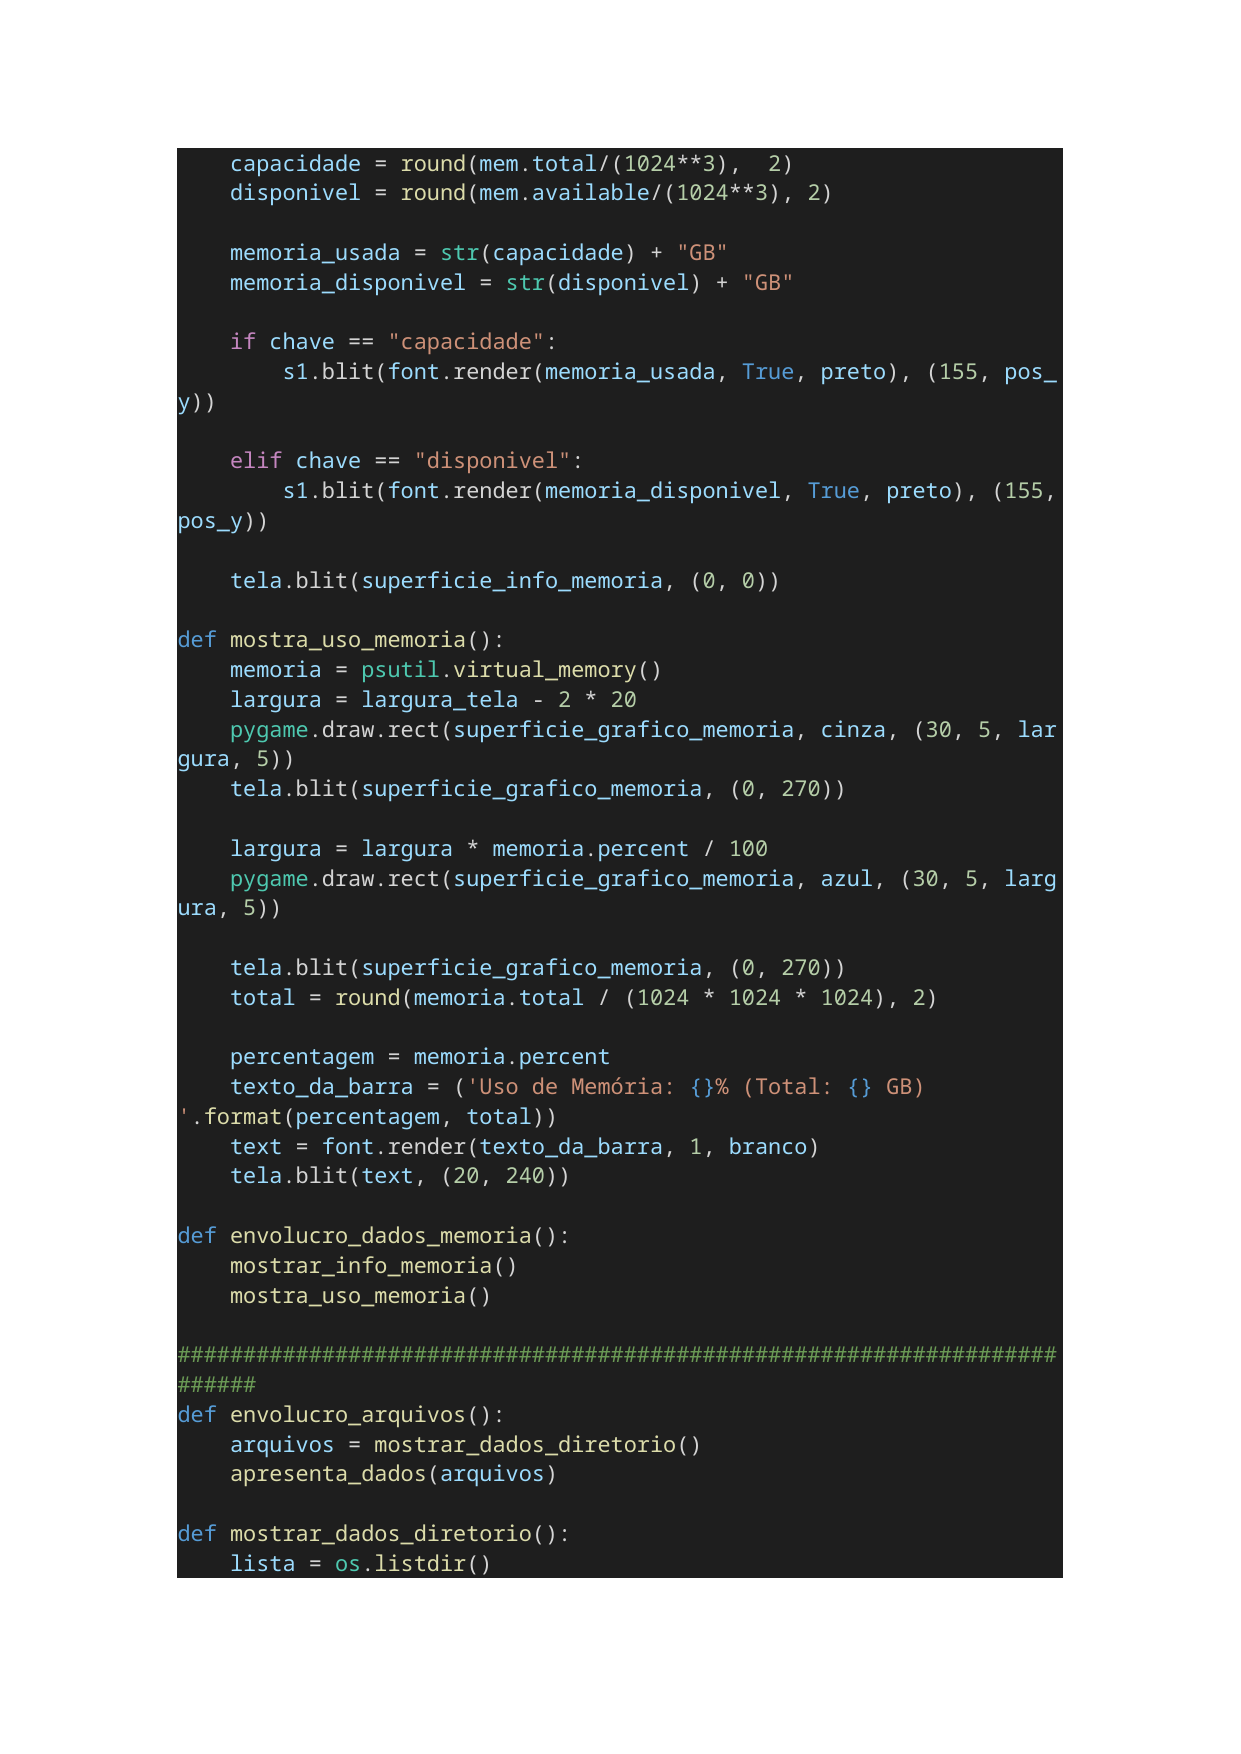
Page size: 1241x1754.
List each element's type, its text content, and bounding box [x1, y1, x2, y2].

text texto_da_barra = ('Uso de Memória: {}% (Total: {} GB)'.format(percentagem, total)) [177, 1071, 1063, 1131]
text s1.blit(font.render(memoria_usada, True, preto), (155, pos_y)) [177, 356, 1063, 416]
text total = round(memoria.total / (1024 * 1024 * 1024), 2) [177, 982, 1063, 1012]
text largura = largura * memoria.percent / 100 [177, 833, 1063, 863]
text ######################################################################### [177, 1339, 1063, 1399]
text if chave == "capacidade": [177, 326, 1063, 356]
text largura = largura_tela - 2 * 20 [177, 684, 1063, 714]
text mostrar_info_memoria() [177, 1250, 1063, 1280]
text pygame.draw.rect(superficie_grafico_memoria, cinza, (30, 5, largura, 5)) [177, 714, 1063, 773]
text def envolucro_arquivos(): [177, 1399, 1063, 1429]
text memoria = psutil.virtual_memory() [177, 654, 1063, 684]
text memoria_disponivel = str(disponivel) + "GB" [177, 267, 1063, 297]
text memoria_usada = str(capacidade) + "GB" [177, 237, 1063, 267]
text lista = os.listdir() [177, 1548, 1063, 1578]
text tela.blit(superficie_grafico_memoria, (0, 270)) [177, 773, 1063, 803]
text tela.blit(text, (20, 240)) [177, 1161, 1063, 1190]
text apresenta_dados(arquivos) [177, 1458, 1063, 1488]
text tela.blit(superficie_grafico_memoria, (0, 270)) [177, 952, 1063, 982]
text def envolucro_dados_memoria(): [177, 1220, 1063, 1250]
text arquivos = mostrar_dados_diretorio() [177, 1429, 1063, 1458]
text pygame.draw.rect(superficie_grafico_memoria, azul, (30, 5, largura, 5)) [177, 863, 1063, 922]
text def mostra_uso_memoria(): [177, 624, 1063, 654]
text capacidade = round(mem.total/(1024**3), 2) [177, 148, 1063, 177]
text percentagem = memoria.percent [177, 1041, 1063, 1071]
text text = font.render(texto_da_barra, 1, branco) [177, 1131, 1063, 1161]
text disponivel = round(mem.available/(1024**3), 2) [177, 177, 1063, 207]
text mostra_uso_memoria() [177, 1280, 1063, 1309]
text tela.blit(superficie_info_memoria, (0, 0)) [177, 565, 1063, 594]
text s1.blit(font.render(memoria_disponivel, True, preto), (155, pos_y)) [177, 475, 1063, 535]
text def mostrar_dados_diretorio(): [177, 1518, 1063, 1548]
text elif chave == "disponivel": [177, 446, 1063, 475]
